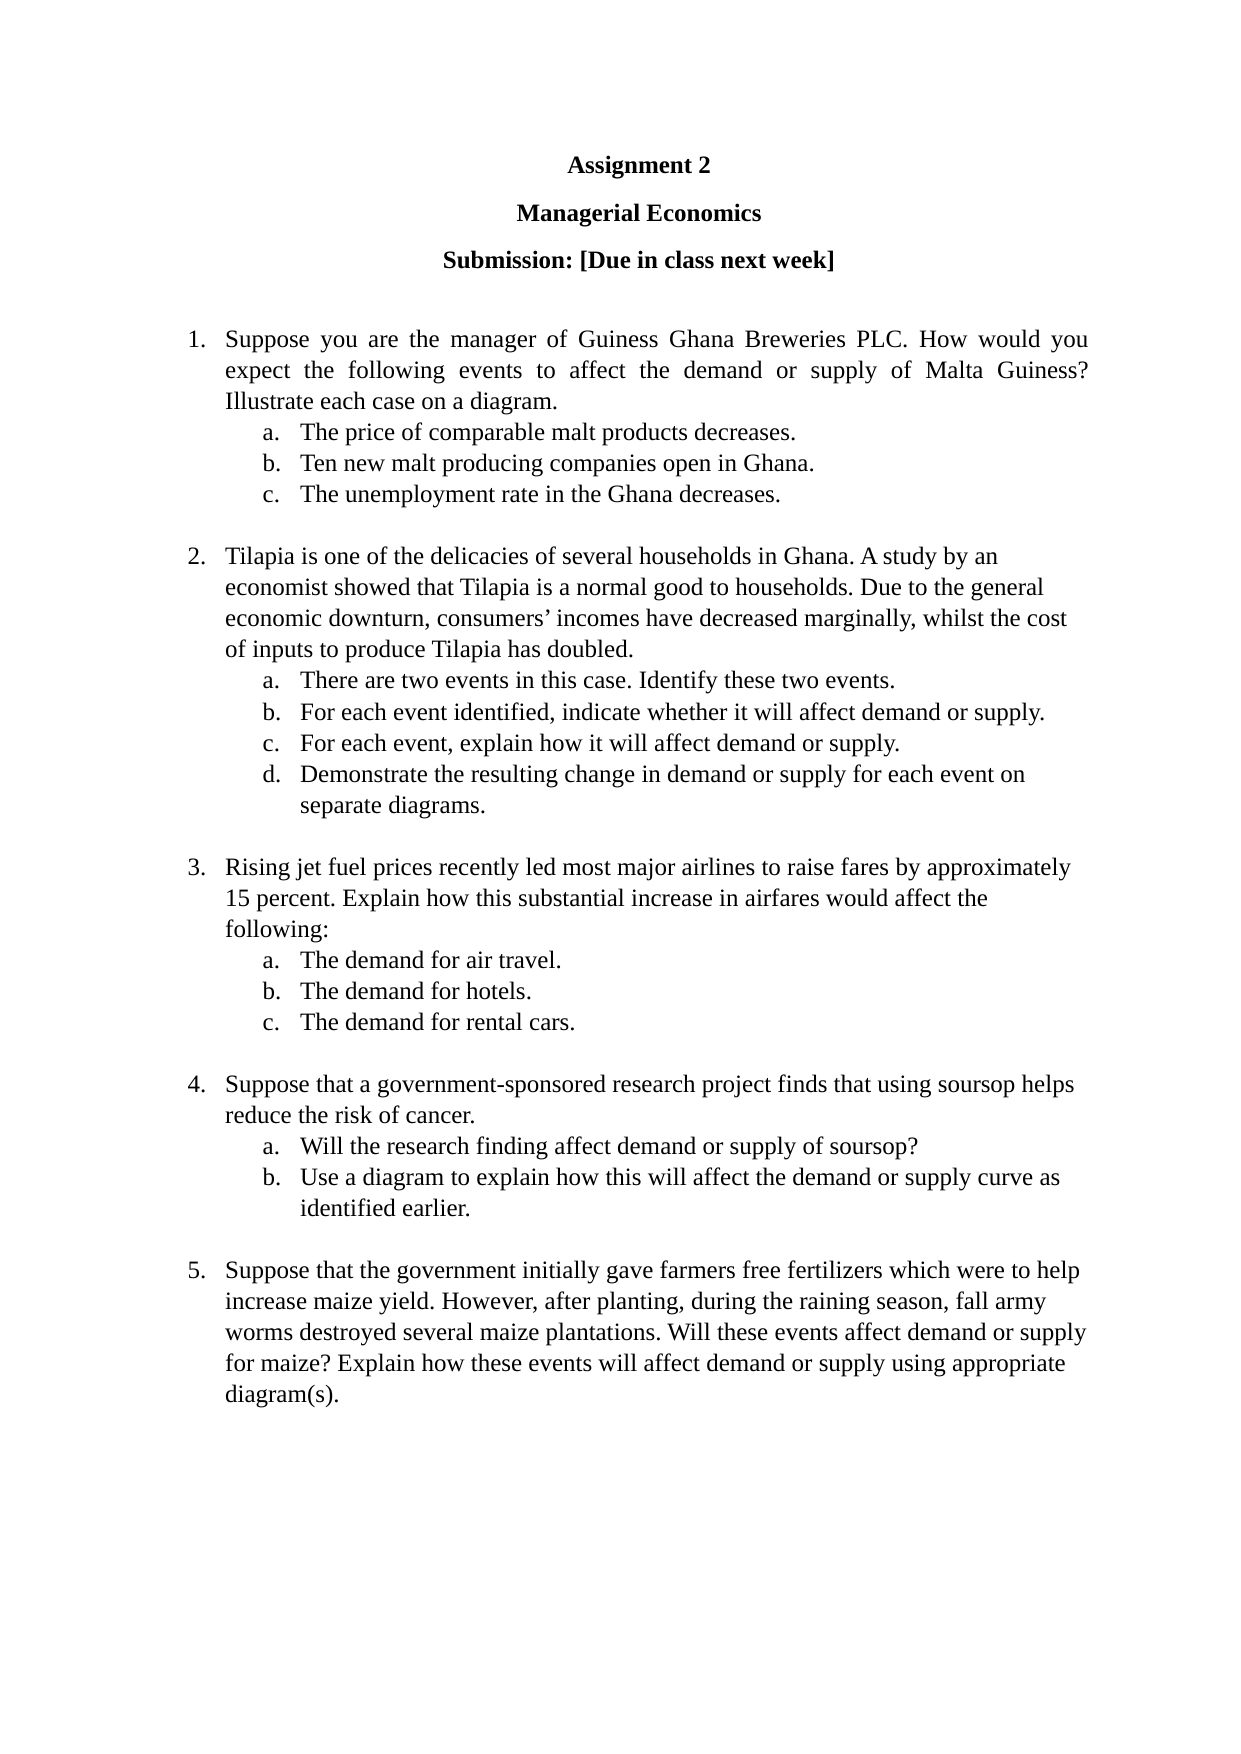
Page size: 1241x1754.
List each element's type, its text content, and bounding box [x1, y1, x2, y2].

list The price of comparable malt products decreases. [262, 417, 1090, 446]
list The demand for hotels. [262, 976, 1090, 1005]
list The demand for rental cars. [262, 1007, 1090, 1036]
text Submission: [Due in class next week] [187, 245, 1090, 274]
list For each event identified, indicate whether it will affect demand or supply. [262, 697, 1090, 725]
list Will the research finding affect demand or supply of soursop? [262, 1131, 1090, 1160]
list Ten new malt producing companies open in Ghana. [262, 448, 1090, 477]
list Tilapia is one of the delicacies of several households in Ghana. A study by an economist showed that Tilapia is a normal good to households. Due to the general economic downturn, consumers’ incomes have decreased marginally, whilst the cost of inputs to produce Tilapia has doubled. [187, 541, 1090, 663]
list Use a diagram to explain how this will affect the demand or supply curve as identified earlier. [262, 1162, 1090, 1222]
text Assignment 2 [187, 150, 1090, 179]
list Suppose that a government-sponsored research project finds that using soursop helps reduce the risk of cancer. [187, 1069, 1090, 1129]
text Managerial Economics [187, 198, 1090, 226]
list Rising jet fuel prices recently led most major airlines to raise fares by approximately 15 percent. Explain how this substantial increase in airfares would affect the following: [187, 852, 1090, 943]
list The unemployment rate in the Ghana decreases. [262, 479, 1090, 508]
list The demand for air travel. [262, 945, 1090, 974]
list For each event, explain how it will affect demand or supply. [262, 728, 1090, 756]
list Suppose you are the manager of Guiness Ghana Breweries PLC. How would you expect the following events to affect the demand or supply of Malta Guiness? Illustrate each case on a diagram. [187, 324, 1090, 415]
list Suppose that the government initially gave farmers free fertilizers which were to help increase maize yield. However, after planting, during the raining season, fall army worms destroyed several maize plantations. Will these events affect demand or supply for maize? Explain how these events will affect demand or supply using appropriate diagram(s). [187, 1255, 1090, 1408]
list Demonstrate the resulting change in demand or supply for each event on separate diagrams. [262, 759, 1090, 818]
list There are two events in this case. Identify these two events. [262, 666, 1090, 694]
